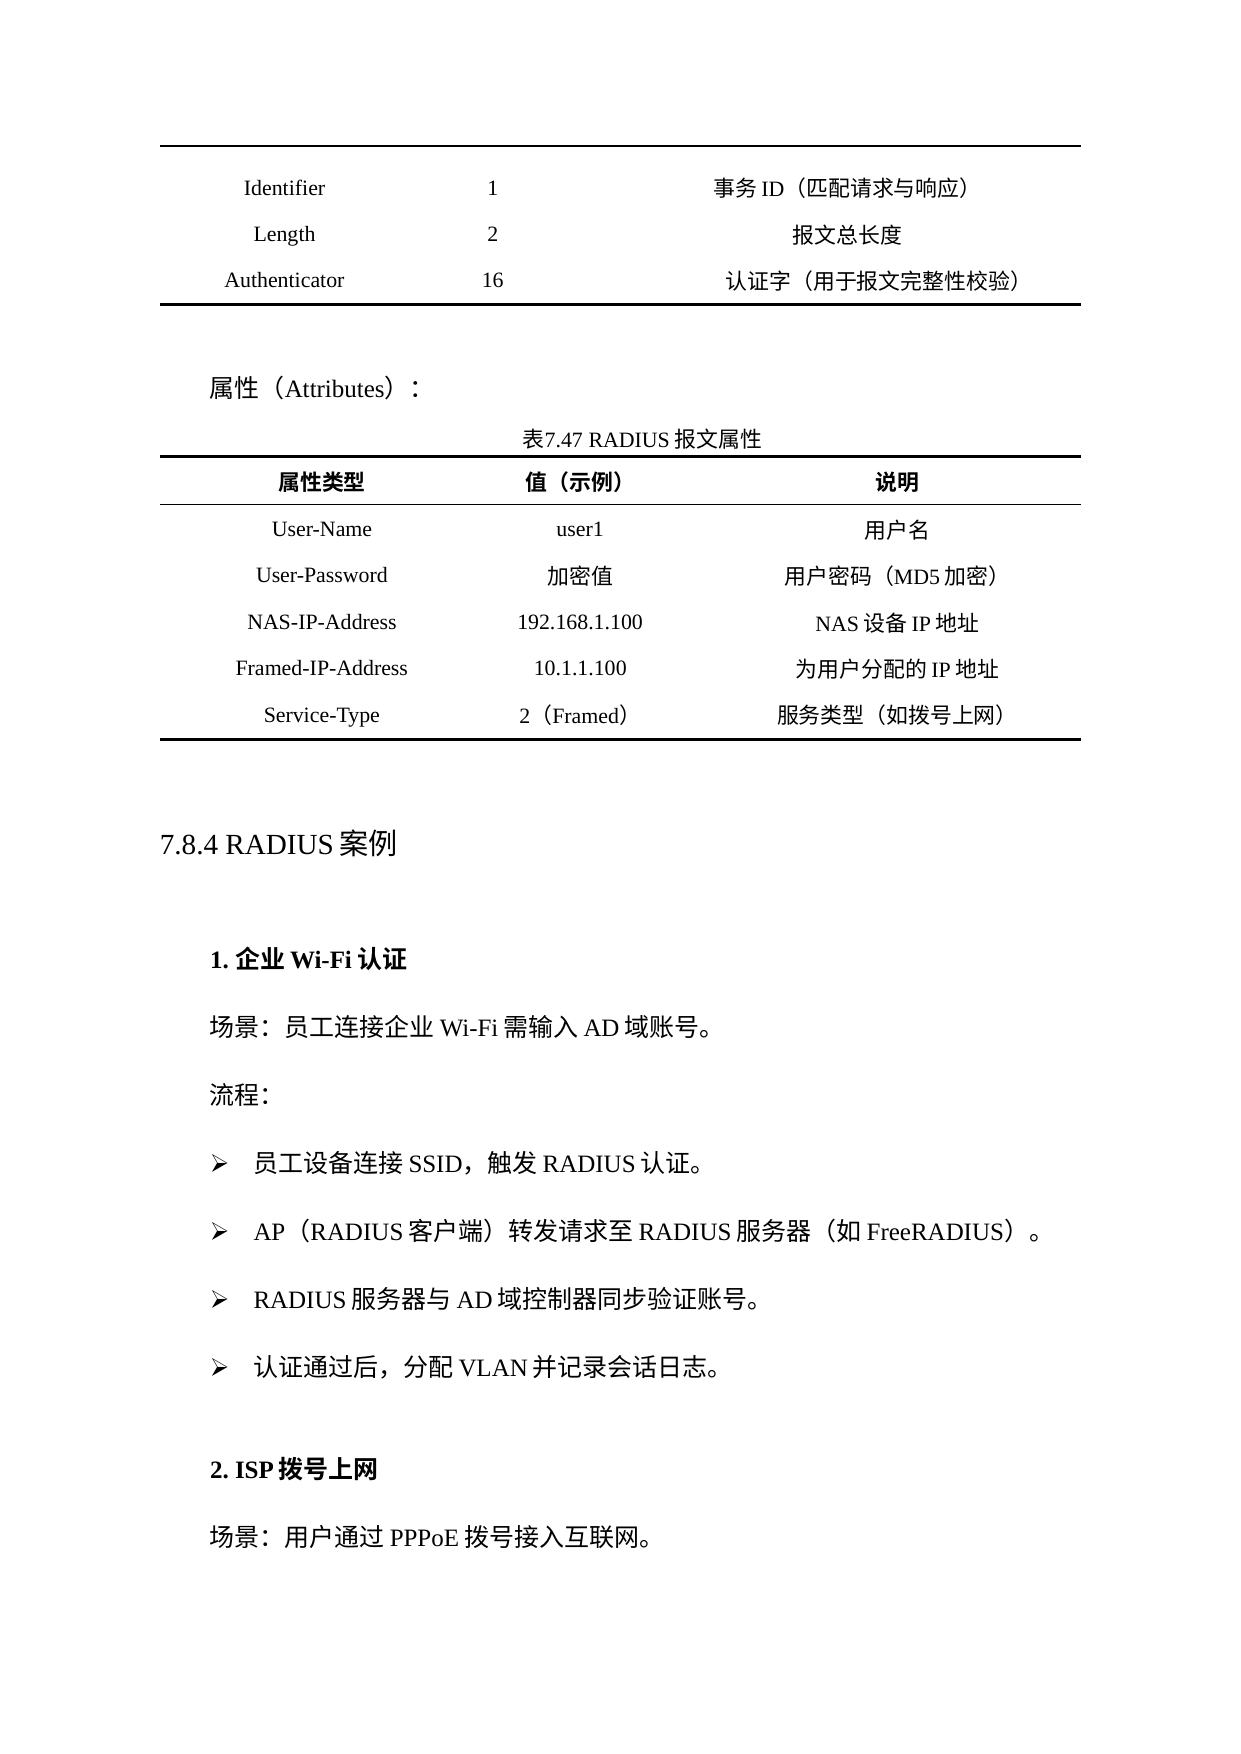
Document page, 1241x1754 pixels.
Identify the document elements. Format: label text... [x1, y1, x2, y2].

list AP（RADIUS客户端）转发请求至RADIUS服务器（如FreeRADIUS）。 [209, 1196, 1081, 1264]
list 认证通过后，分配VLAN并记录会话日志。 [209, 1332, 1081, 1399]
text 属性（Attributes）： [159, 353, 1081, 421]
subtitle RADIUS案例 [159, 808, 1081, 876]
text 1. 企业Wi-Fi认证 [159, 924, 1081, 992]
list 员工设备连接SSID，触发RADIUS认证。 [209, 1128, 1081, 1196]
text 场景：用户通过PPPoE拨号接入互联网。 [159, 1501, 1081, 1569]
text 场景：员工连接企业Wi-Fi需输入AD域账号。 [159, 992, 1081, 1060]
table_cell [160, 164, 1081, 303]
list RADIUS服务器与AD域控制器同步验证账号。 [209, 1264, 1081, 1332]
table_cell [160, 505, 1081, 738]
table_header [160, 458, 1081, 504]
text 流程： [159, 1060, 1081, 1128]
text 2. ISP拨号上网 [159, 1433, 1081, 1501]
